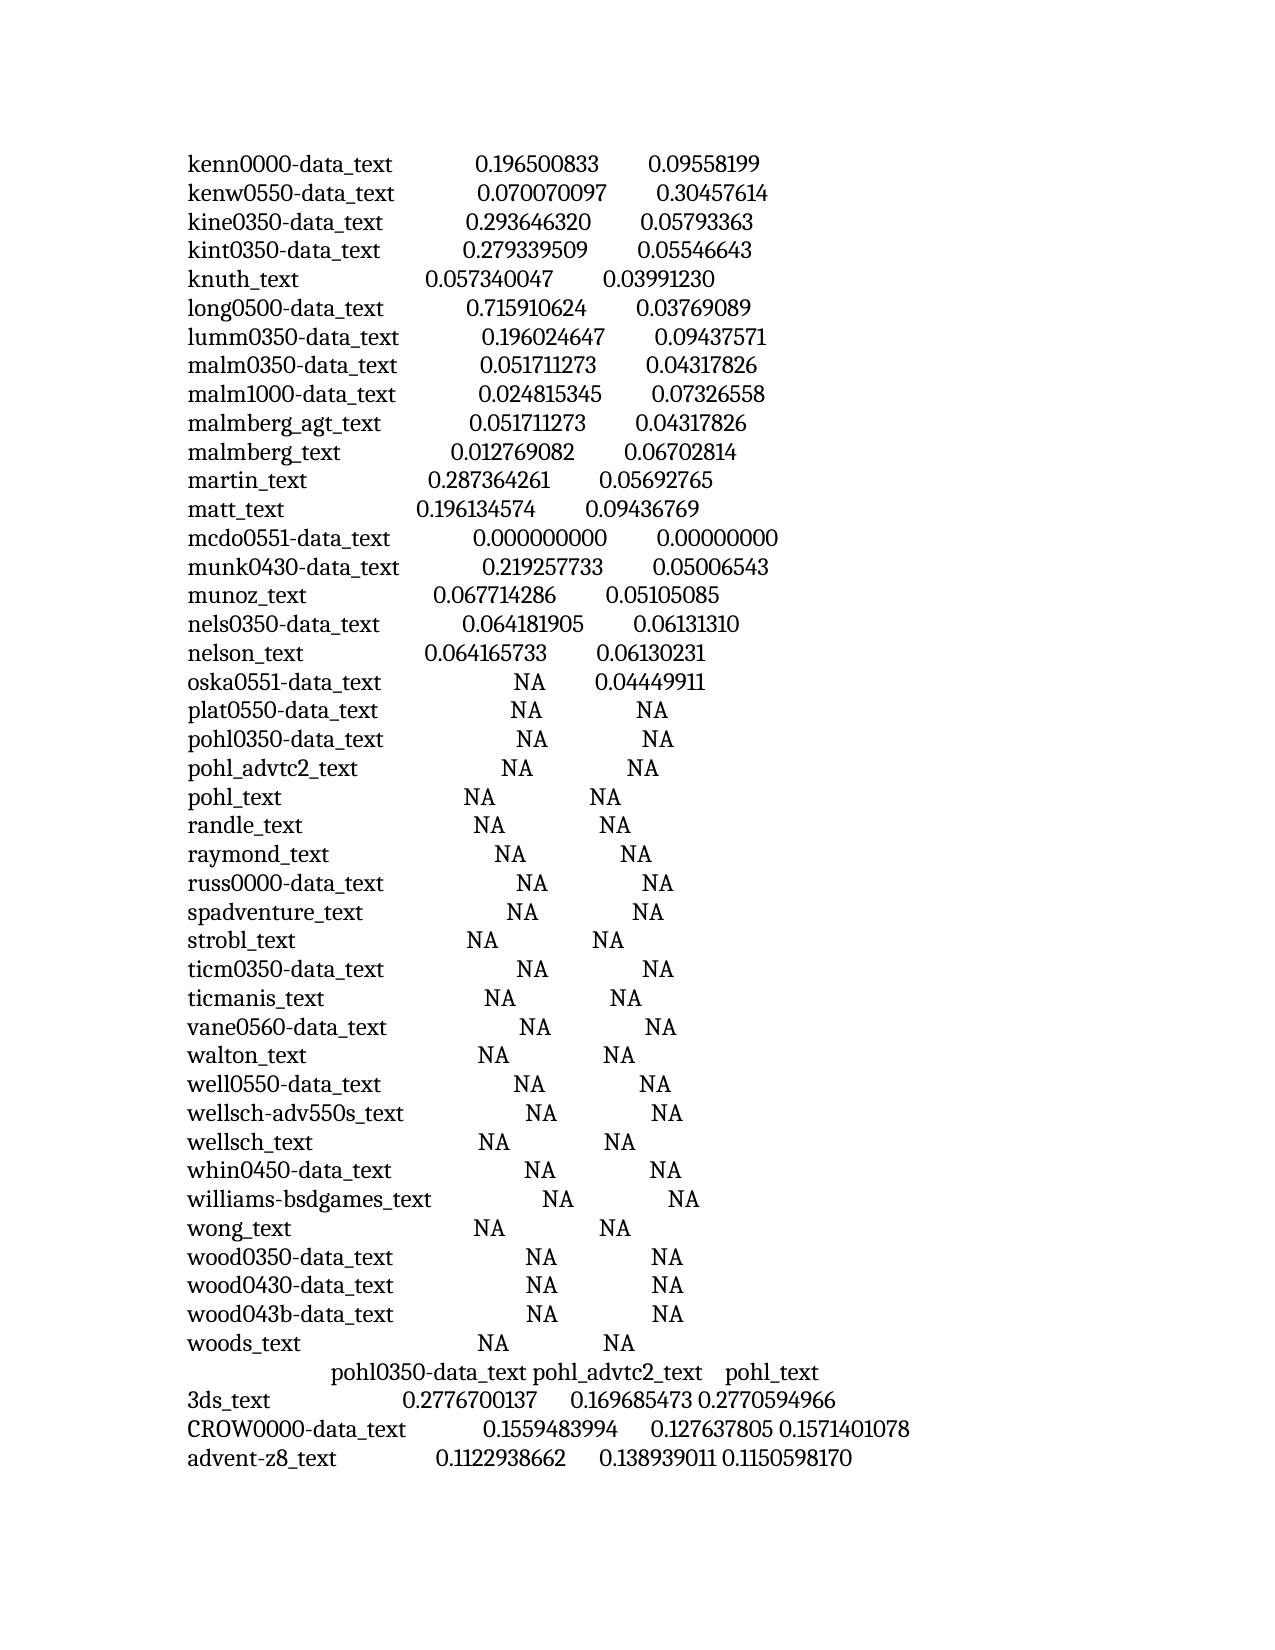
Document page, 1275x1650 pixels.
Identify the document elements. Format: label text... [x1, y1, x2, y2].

text munk0430-data_text 0.219257733 0.05006543 [187, 552, 1087, 581]
text malm0350-data_text 0.051711273 0.04317826 [187, 351, 1087, 380]
text malmberg_agt_text 0.051711273 0.04317826 [187, 409, 1087, 437]
text whin0450-data_text NA NA [187, 1156, 1087, 1185]
text CROW0000-data_text 0.1559483994 0.127637805 0.1571401078 [187, 1415, 1087, 1444]
text strobl_text NA NA [187, 926, 1087, 955]
text wong_text NA NA [187, 1214, 1087, 1242]
text kenw0550-data_text 0.070070097 0.30457614 [187, 179, 1087, 207]
text pohl_text NA NA [187, 782, 1087, 811]
text pohl_advtc2_text NA NA [187, 754, 1087, 782]
text ticm0350-data_text NA NA [187, 955, 1087, 984]
text malm1000-data_text 0.024815345 0.07326558 [187, 380, 1087, 409]
text plat0550-data_text NA NA [187, 696, 1087, 725]
text spadventure_text NA NA [187, 897, 1087, 926]
text mcdo0551-data_text 0.000000000 0.00000000 [187, 524, 1087, 552]
text well0550-data_text NA NA [187, 1070, 1087, 1099]
text nels0350-data_text 0.064181905 0.06131310 [187, 610, 1087, 639]
text williams-bsdgames_text NA NA [187, 1185, 1087, 1214]
text martin_text 0.287364261 0.05692765 [187, 466, 1087, 495]
text walton_text NA NA [187, 1041, 1087, 1070]
text munoz_text 0.067714286 0.05105085 [187, 581, 1087, 610]
text kenn0000-data_text 0.196500833 0.09558199 [187, 150, 1087, 179]
text wood0430-data_text NA NA [187, 1271, 1087, 1300]
text pohl0350-data_text NA NA [187, 725, 1087, 754]
text pohl0350-data_text pohl_advtc2_text pohl_text [187, 1357, 1087, 1386]
text kint0350-data_text 0.279339509 0.05546643 [187, 236, 1087, 265]
text randle_text NA NA [187, 811, 1087, 840]
text vane0560-data_text NA NA [187, 1012, 1087, 1041]
text woods_text NA NA [187, 1329, 1087, 1357]
text oska0551-data_text NA 0.04449911 [187, 667, 1087, 696]
text ticmanis_text NA NA [187, 984, 1087, 1012]
text wood043b-data_text NA NA [187, 1300, 1087, 1329]
text advent-z8_text 0.1122938662 0.138939011 0.1150598170 [187, 1444, 1087, 1472]
text kine0350-data_text 0.293646320 0.05793363 [187, 207, 1087, 236]
text malmberg_text 0.012769082 0.06702814 [187, 437, 1087, 466]
text russ0000-data_text NA NA [187, 869, 1087, 897]
text wood0350-data_text NA NA [187, 1242, 1087, 1271]
text wellsch_text NA NA [187, 1127, 1087, 1156]
text wellsch-adv550s_text NA NA [187, 1099, 1087, 1127]
text raymond_text NA NA [187, 840, 1087, 869]
text long0500-data_text 0.715910624 0.03769089 [187, 294, 1087, 322]
text lumm0350-data_text 0.196024647 0.09437571 [187, 322, 1087, 351]
text knuth_text 0.057340047 0.03991230 [187, 265, 1087, 294]
text 3ds_text 0.2776700137 0.169685473 0.2770594966 [187, 1386, 1087, 1415]
text nelson_text 0.064165733 0.06130231 [187, 639, 1087, 667]
text matt_text 0.196134574 0.09436769 [187, 495, 1087, 524]
